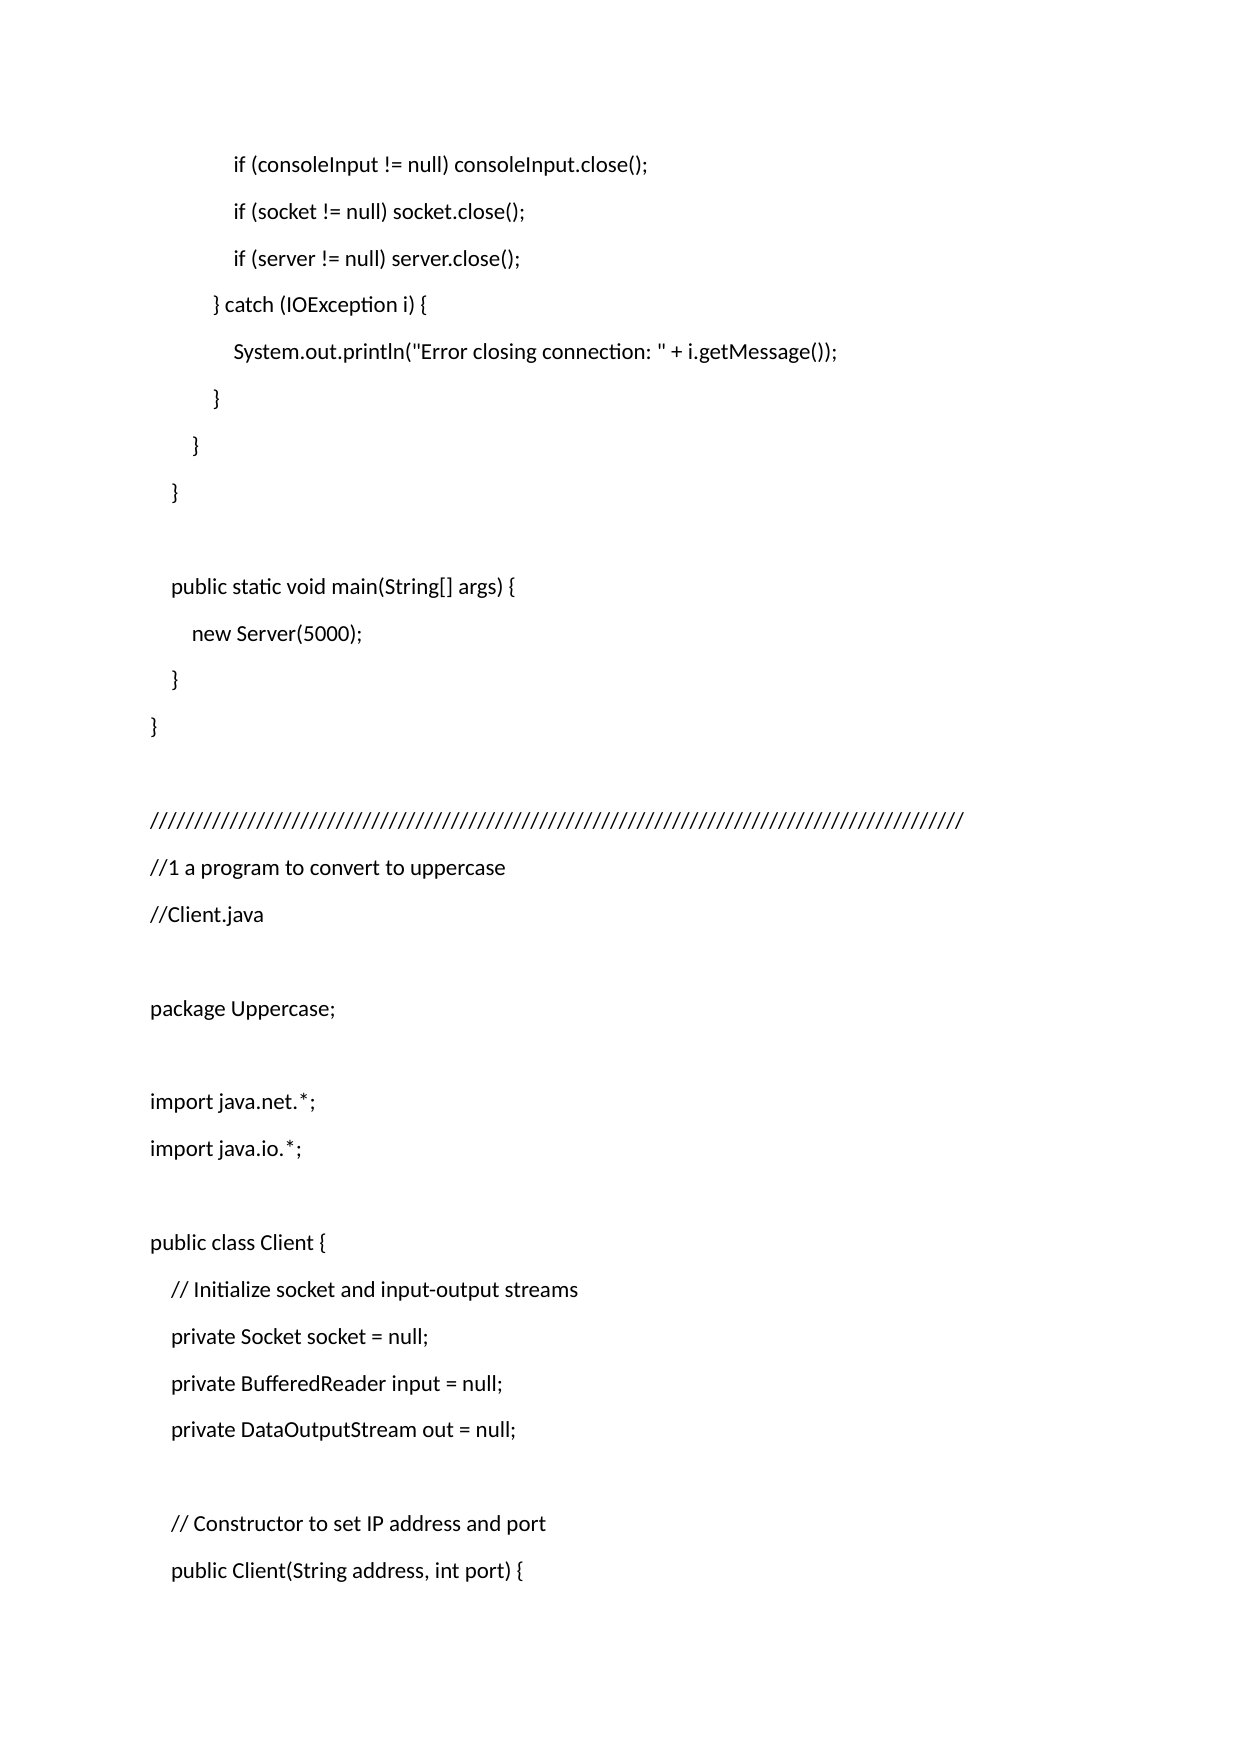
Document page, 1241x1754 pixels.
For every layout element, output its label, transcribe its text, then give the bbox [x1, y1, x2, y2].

text } [150, 384, 1090, 412]
text } catch (IOException i) { [150, 291, 1090, 319]
text private DataOutputStream out = null; [150, 1416, 1090, 1444]
text if (socket != null) socket.close(); [150, 197, 1090, 225]
text //Client.java [150, 900, 1090, 928]
text } [150, 431, 1090, 459]
text import java.io.*; [150, 1134, 1090, 1162]
text } [150, 666, 1090, 694]
text if (server != null) server.close(); [150, 244, 1090, 272]
text // Constructor to set IP address and port [150, 1509, 1090, 1537]
text // Initialize socket and input-output streams [150, 1275, 1090, 1303]
text //1 a program to convert to uppercase [150, 853, 1090, 881]
text } [150, 478, 1090, 506]
text if (consoleInput != null) consoleInput.close(); [150, 150, 1090, 178]
text public class Client { [150, 1228, 1090, 1256]
text } [150, 712, 1090, 741]
text public Client(String address, int port) { [150, 1556, 1090, 1584]
text //////////////////////////////////////////////////////////////////////////////////////////// [150, 806, 1090, 834]
text new Server(5000); [150, 619, 1090, 647]
text private BufferedReader input = null; [150, 1369, 1090, 1397]
text package Uppercase; [150, 994, 1090, 1022]
text private Socket socket = null; [150, 1322, 1090, 1350]
text public static void main(String[] args) { [150, 572, 1090, 600]
text import java.net.*; [150, 1087, 1090, 1116]
text System.out.println("Error closing connection: " + i.getMessage()); [150, 337, 1090, 366]
